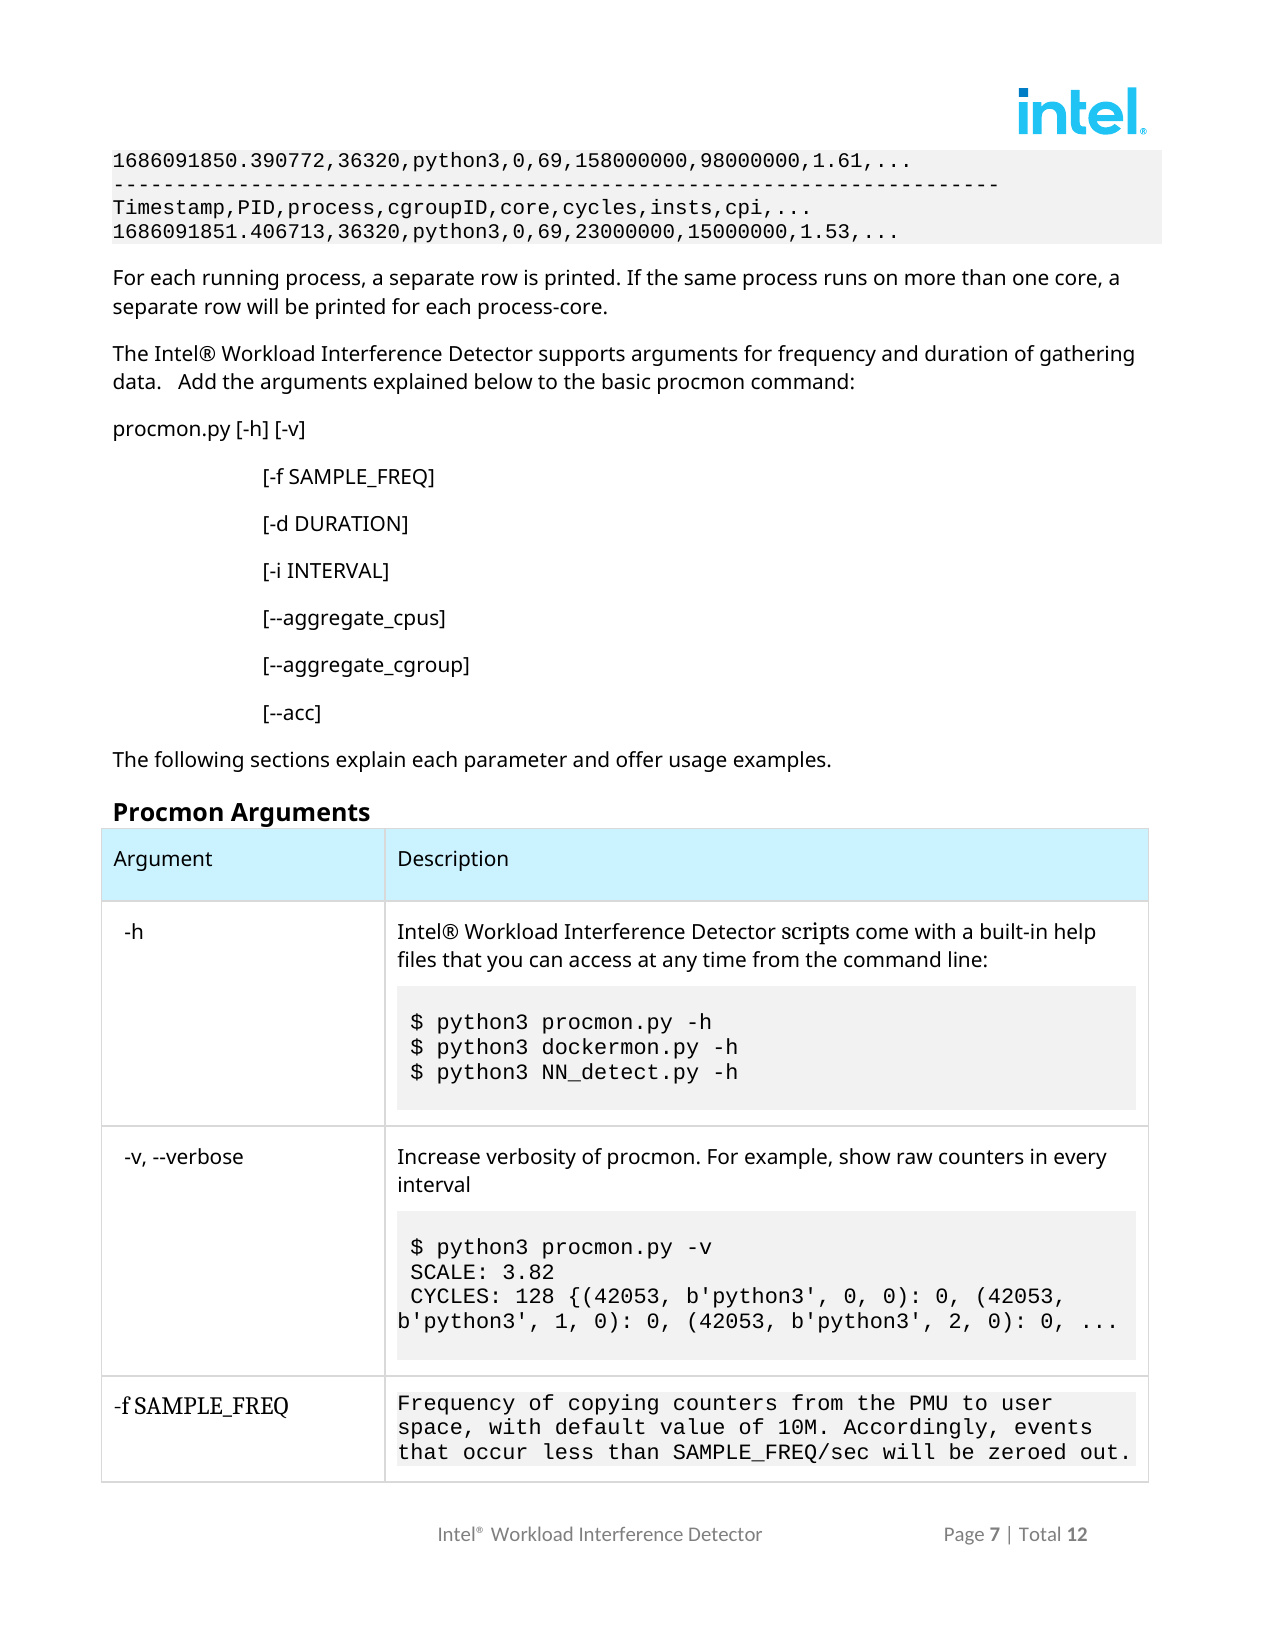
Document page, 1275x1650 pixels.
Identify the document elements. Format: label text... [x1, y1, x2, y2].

text [-f SAMPLE_FREQ] [262, 462, 1162, 490]
table_cell -h [102, 902, 384, 1125]
table_cell Intel® Workload Interference Detector scripts come with a built-in help files that you can access at any time from the command line: $ python3 procmon.py -h $ python3 dockermon.py -h $ python3 NN_detect.py -h [386, 902, 1148, 1125]
subtitle Procmon Arguments [112, 794, 1162, 828]
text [112, 197, 1162, 221]
table_cell -v, --verbose [102, 1127, 384, 1375]
text The following sections explain each parameter and offer usage examples. [112, 745, 1162, 773]
text ----------------------------------------------------------------------- [112, 174, 1162, 197]
text For each running process, a separate row is printed. If the same process runs on more than one core, a separate row will be printed for each process-core. [112, 263, 1162, 320]
text [--acc] [262, 698, 1162, 726]
table_cell Increase verbosity of procmon. For example, show raw counters in every interval $ python3 procmon.py -v SCALE: 3.82 CYCLES: 128 {(42053, b'python3', 0, 0): 0, (42053, b'python3', 1, 0): 0, (42053, b'python3', 2, 0): 0, ... [386, 1127, 1148, 1375]
table_header Description [386, 829, 1148, 900]
text The Intel® Workload Interference Detector supports arguments for frequency and duration of gathering data. Add the arguments explained below to the basic procmon command: [112, 339, 1162, 396]
text 1686091850.390772,36320,python3,0,69,158000000,98000000,1.61,... [112, 150, 1162, 174]
table_cell Frequency of copying counters from the PMU to user space, with default value of 10M. Accordingly, events that occur less than SAMPLE_FREQ/sec will be zeroed out. [386, 1377, 1148, 1481]
text [-d DURATION] [262, 509, 1162, 537]
table_cell -f SAMPLE_FREQ [102, 1377, 384, 1481]
text 1686091851.406713,36320,python3,0,69,23000000,15000000,1.53,... [112, 221, 1162, 244]
text [--aggregate_cpus] [262, 603, 1162, 632]
text [--aggregate_cgroup] [262, 651, 1162, 679]
table_header Argument [102, 829, 384, 900]
text procmon.py [-h] [-v] [112, 414, 1162, 443]
text [-i INTERVAL] [262, 556, 1162, 584]
